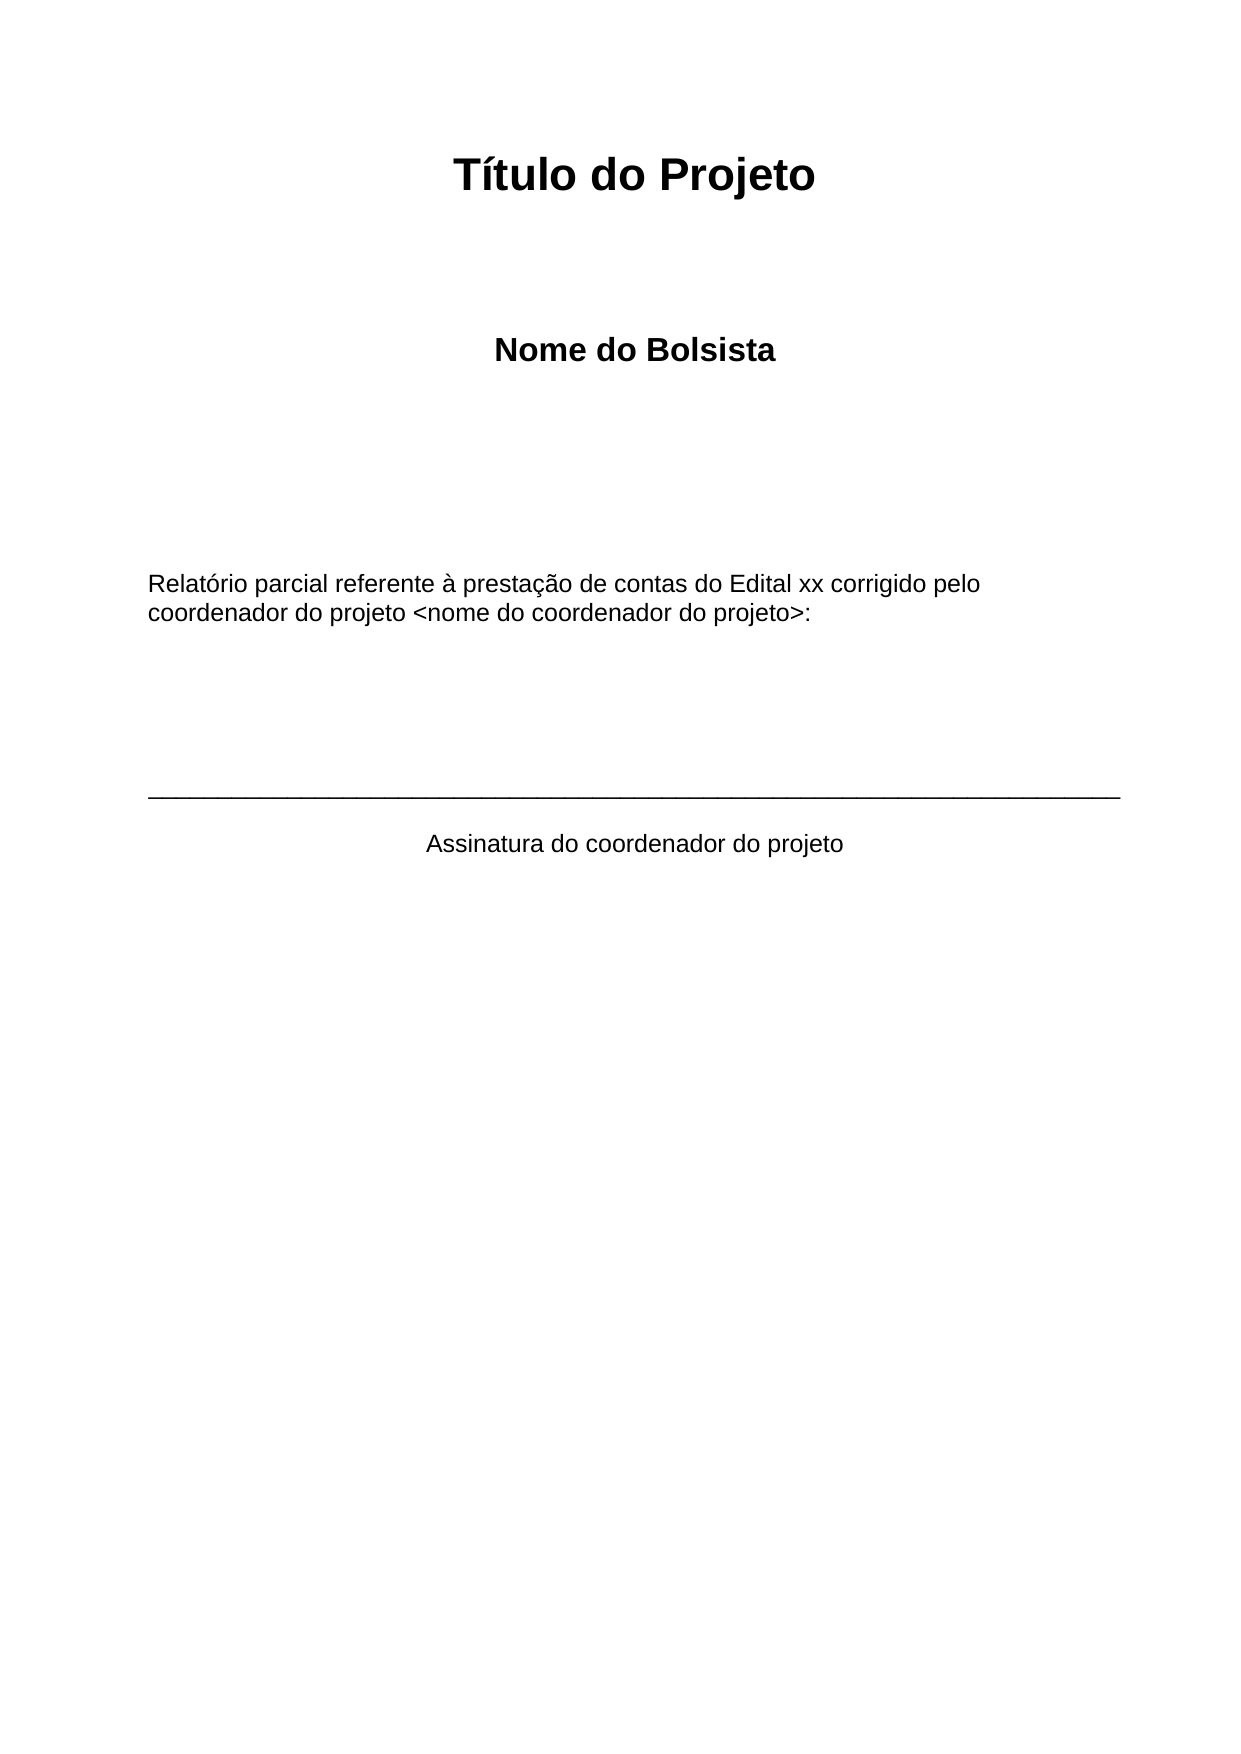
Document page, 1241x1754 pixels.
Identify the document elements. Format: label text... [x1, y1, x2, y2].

text Relatório parcial referente à prestação de contas do Edital xx corrigido pelo coordenador do projeto <nome do coordenador do projeto>: [148, 569, 1122, 627]
text ______________________________________________________________________ [148, 771, 1122, 800]
text Nome do Bolsista [148, 330, 1122, 368]
text Título do Projeto [148, 148, 1122, 200]
text Assinatura do coordenador do projeto [148, 829, 1122, 858]
